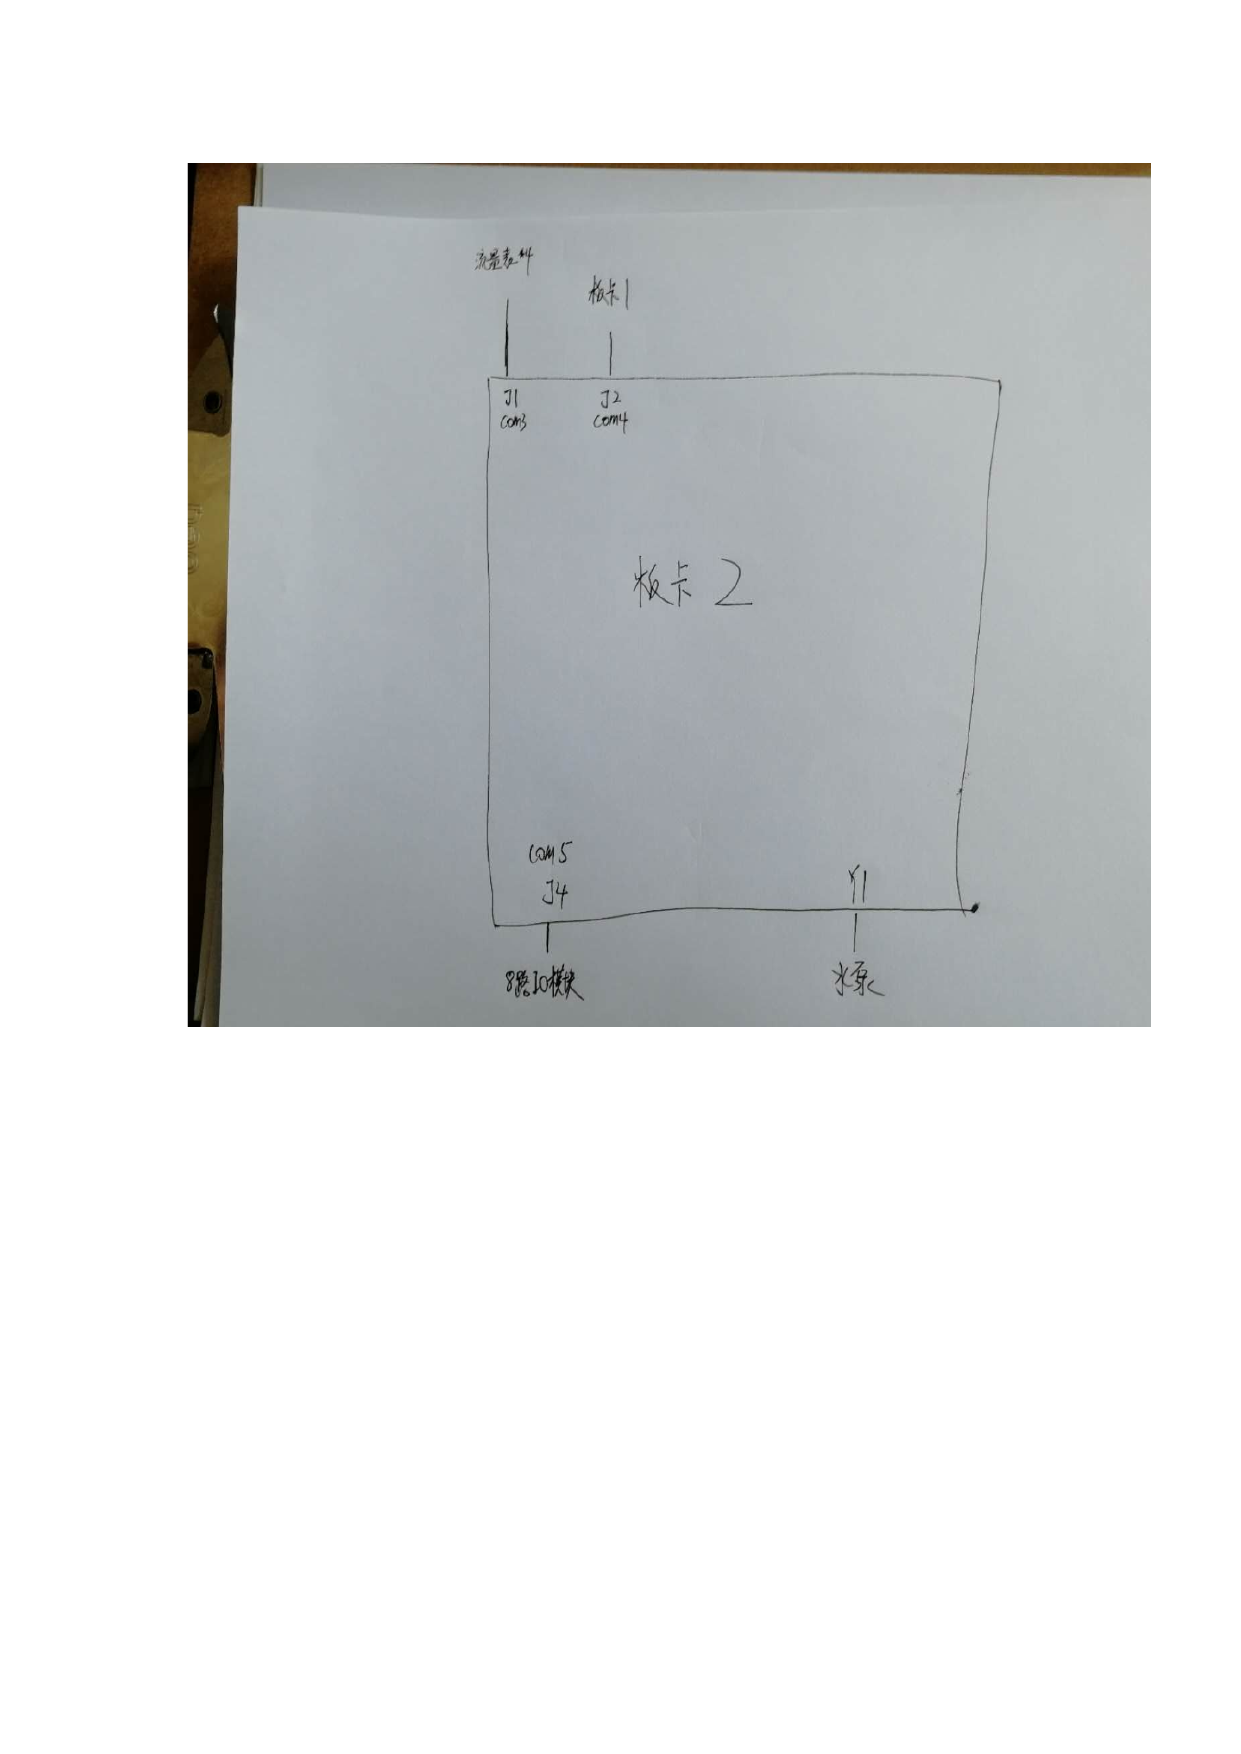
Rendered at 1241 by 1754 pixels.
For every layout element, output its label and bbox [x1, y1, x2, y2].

picture [188, 163, 1151, 1027]
